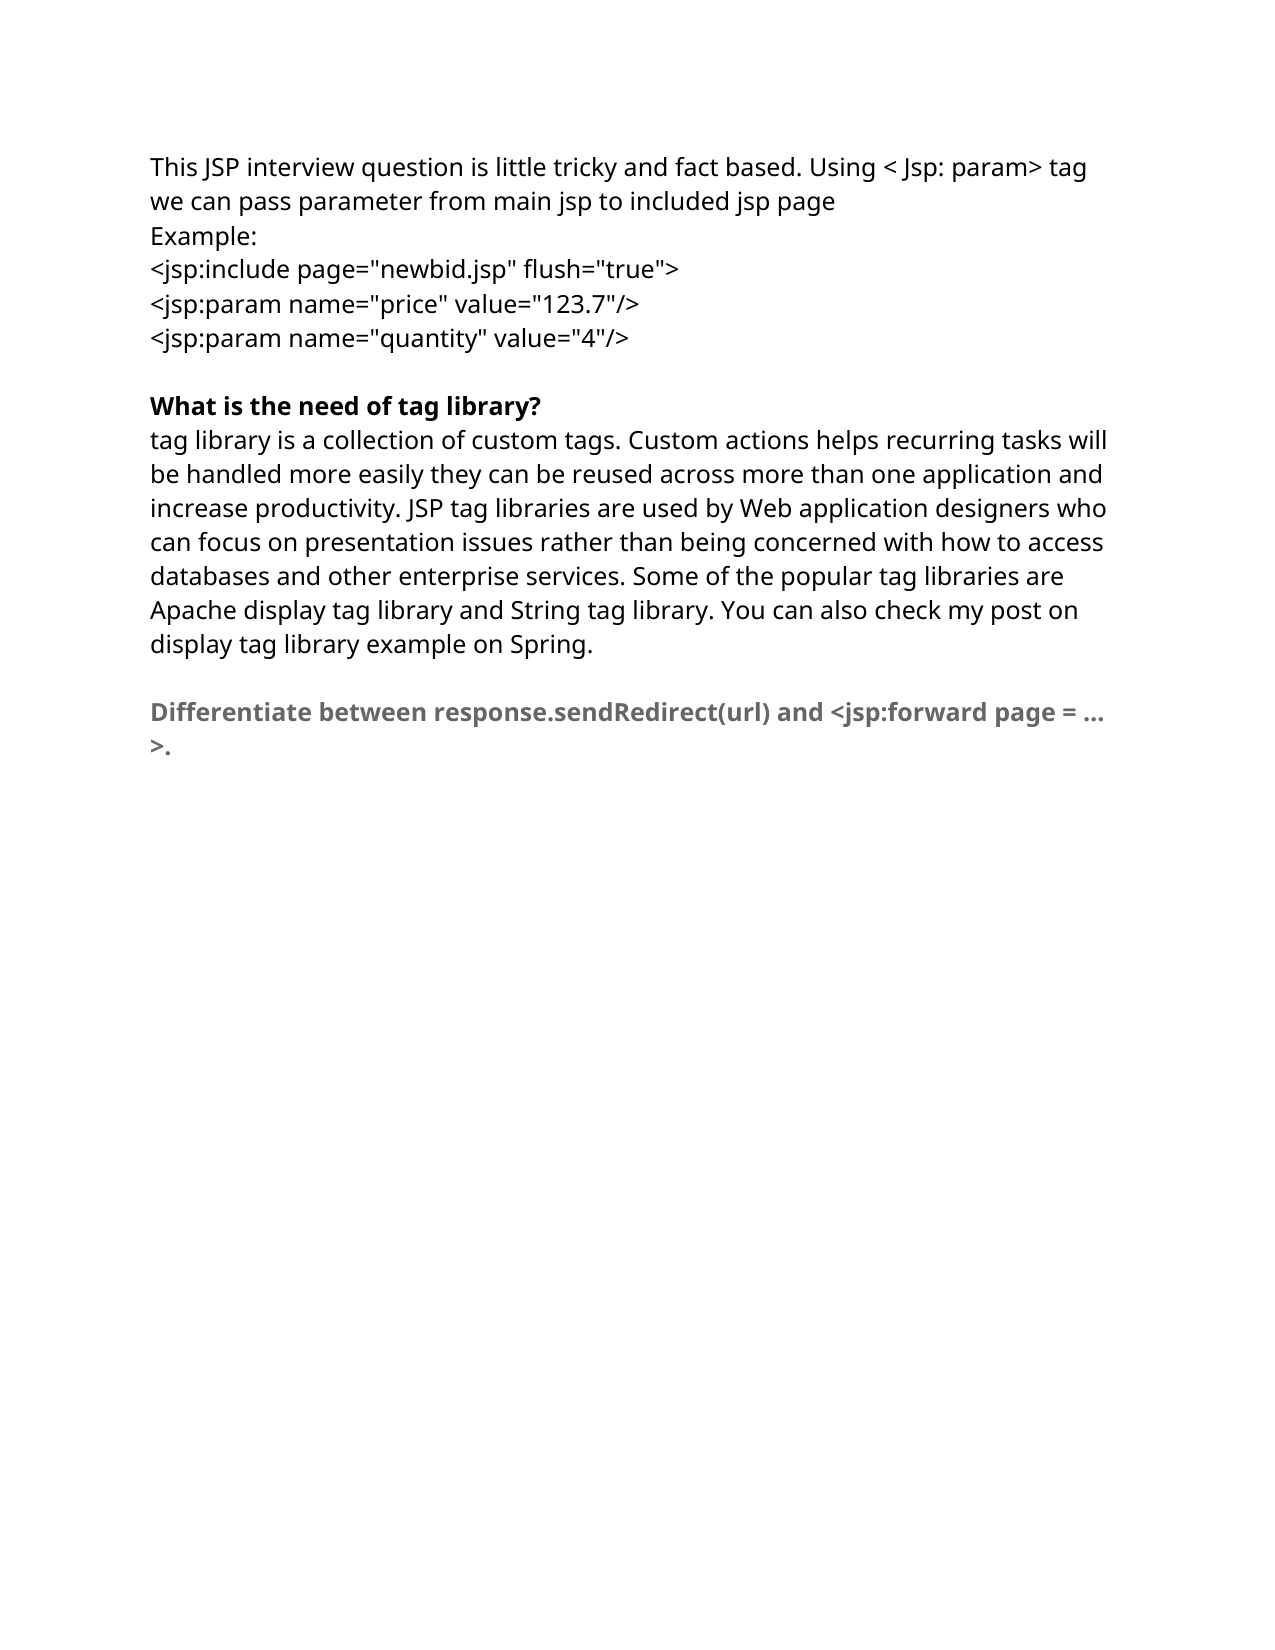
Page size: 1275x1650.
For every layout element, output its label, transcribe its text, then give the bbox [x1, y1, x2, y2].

text <jsp:include page="newbid.jsp" flush="true"> [150, 252, 1125, 286]
text tag library is a collection of custom tags. Custom actions helps recurring tasks will be handled more easily they can be reused across more than one application and increase productivity. JSP tag libraries are used by Web application designers who can focus on presentation issues rather than being concerned with how to access databases and other enterprise services. Some of the popular tag libraries are Apache display tag library and String tag library. You can also check my post on display tag library example on Spring. [150, 422, 1125, 661]
text What is the need of tag library? [150, 388, 1125, 422]
text <jsp:param name="quantity" value="4"/> [150, 320, 1125, 354]
text This JSP interview question is little tricky and fact based. Using < Jsp: param> tag we can pass parameter from main jsp to included jsp page [150, 150, 1125, 218]
text <jsp:param name="price" value="123.7"/> [150, 286, 1125, 320]
text Example: [150, 218, 1125, 252]
text Differentiate between response.sendRedirect(url) and <jsp:forward page = …>. [171, 695, 1125, 763]
